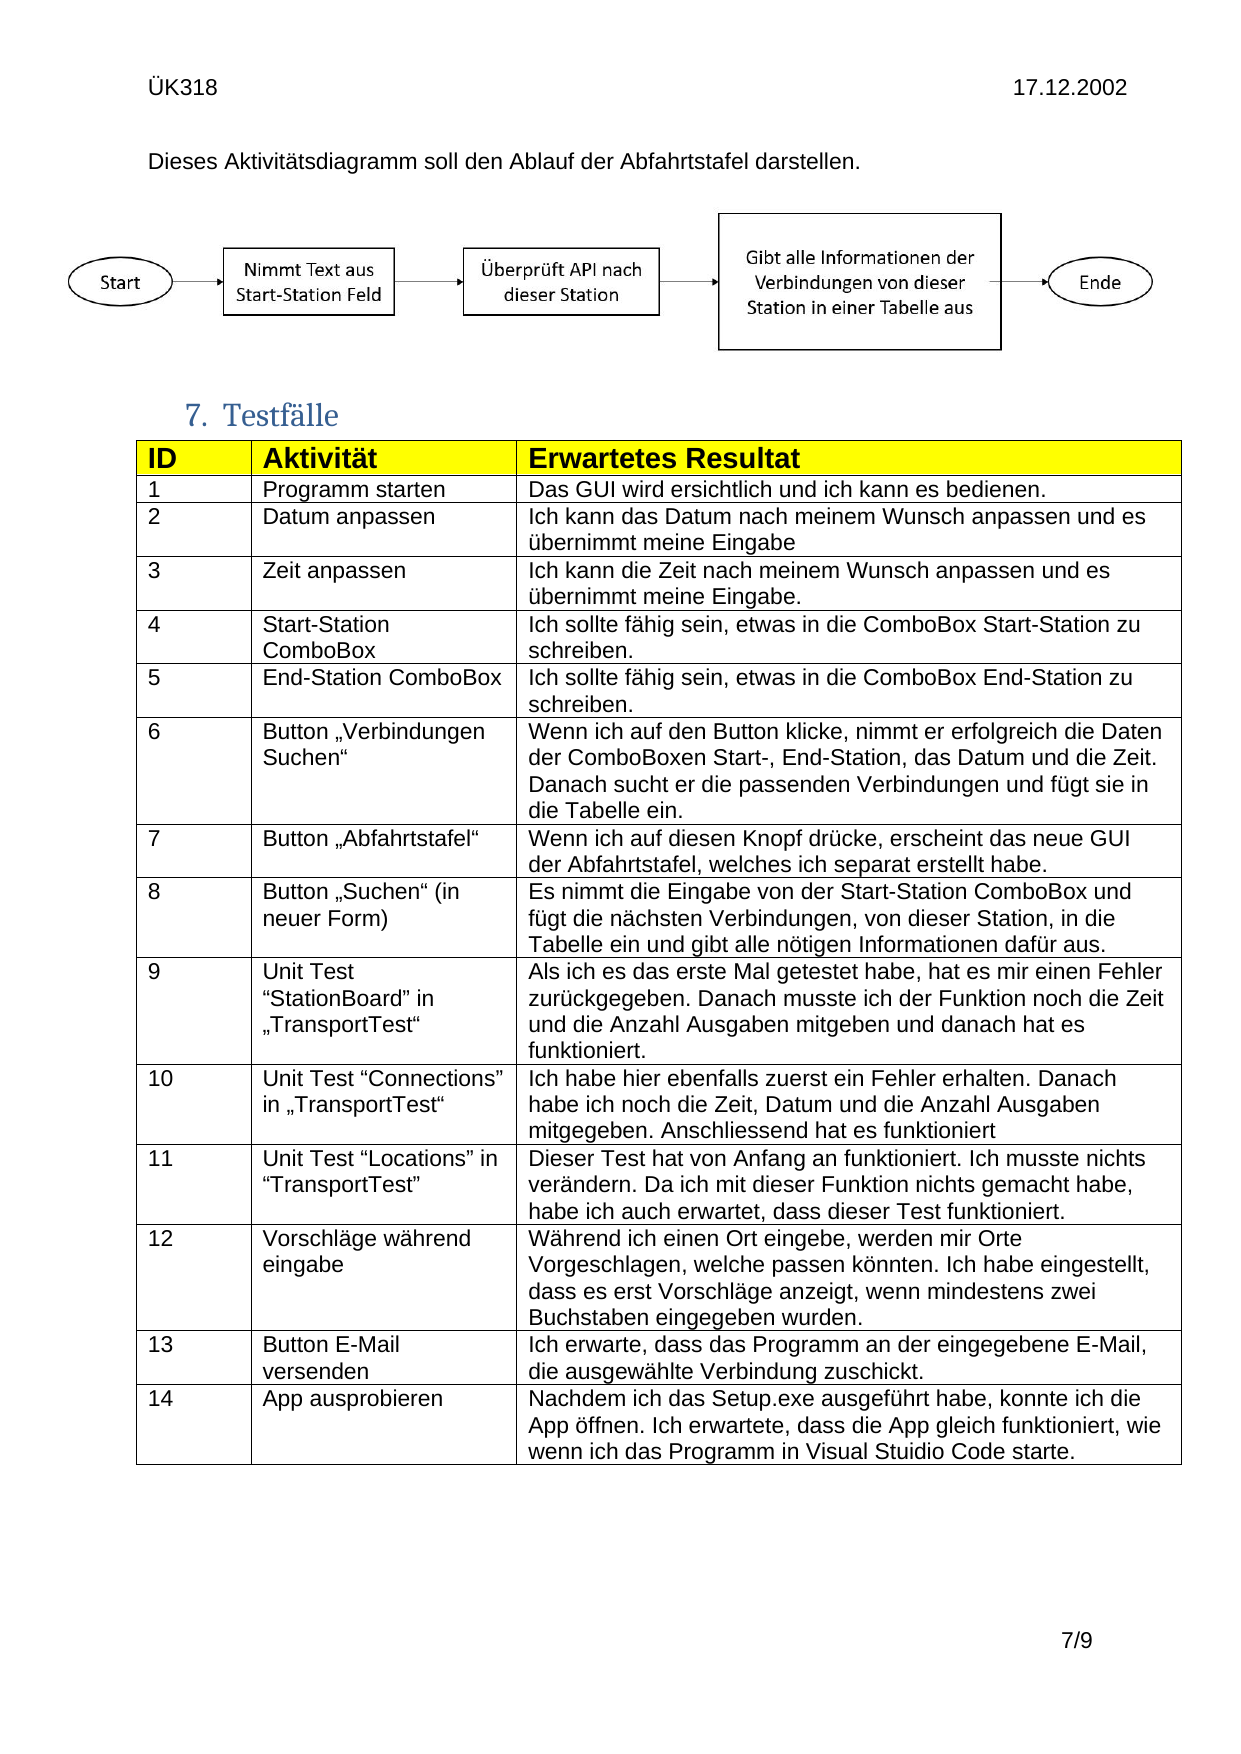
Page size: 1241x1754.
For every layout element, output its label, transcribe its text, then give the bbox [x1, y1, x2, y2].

table_cell 10 [137, 1065, 251, 1144]
table_cell Nachdem ich das Setup.exe ausgeführt habe, konnte ich die App öffnen. Ich erwartete, dass die App gleich funktioniert, wie wenn ich das Programm in Visual Stuidio Code starte. [517, 1385, 1181, 1464]
table_cell End-Station ComboBox [252, 664, 516, 717]
table_cell Button E-Mail versenden [252, 1331, 516, 1384]
table_cell 14 [137, 1385, 251, 1464]
table_cell Unit Test “Connections” in „TransportTest“ [252, 1065, 516, 1144]
table_cell 4 [137, 611, 251, 663]
table_cell 1 [137, 476, 251, 502]
table_cell 11 [137, 1145, 251, 1224]
table_cell Button „Abfahrtstafel“ [252, 825, 516, 877]
table_cell Vorschläge während eingabe [252, 1225, 516, 1330]
table_cell Ich habe hier ebenfalls zuerst ein Fehler erhalten. Danach habe ich noch die Zeit, Datum und die Anzahl Ausgaben mitgegeben. Anschliessend hat es funktioniert [517, 1065, 1181, 1144]
table_cell Start-Station ComboBox [252, 611, 516, 663]
table_cell Wenn ich auf den Button klicke, nimmt er erfolgreich die Daten der ComboBoxen Start-, End-Station, das Datum und die Zeit. Danach sucht er die passenden Verbindungen und fügt sie in die Tabelle ein. [517, 718, 1181, 823]
table_cell Ich kann das Datum nach meinem Wunsch anpassen und es übernimmt meine Eingabe [517, 503, 1181, 556]
table_cell 3 [137, 557, 251, 609]
table_cell Button „Verbindungen Suchen“ [252, 718, 516, 823]
table_cell Button „Suchen“ (in neuer Form) [252, 878, 516, 957]
table_cell Ich erwarte, dass das Programm an der eingegebene E-Mail, die ausgewählte Verbindung zuschickt. [517, 1331, 1181, 1384]
table_cell Datum anpassen [252, 503, 516, 556]
table_cell 12 [137, 1225, 251, 1330]
table_cell 13 [137, 1331, 251, 1384]
table_cell Dieser Test hat von Anfang an funktioniert. Ich musste nichts verändern. Da ich mit dieser Funktion nichts gemacht habe, habe ich auch erwartet, dass dieser Test funktioniert. [517, 1145, 1181, 1224]
table_cell 6 [137, 718, 251, 823]
table_cell Zeit anpassen [252, 557, 516, 609]
table_cell App ausprobieren [252, 1385, 516, 1464]
table_cell Als ich es das erste Mal getestet habe, hat es mir einen Fehler zurückgegeben. Danach musste ich der Funktion noch die Zeit und die Anzahl Ausgaben mitgeben und danach hat es funktioniert. [517, 958, 1181, 1064]
table_cell Unit Test “Locations” in “TransportTest” [252, 1145, 516, 1224]
table_cell Ich kann die Zeit nach meinem Wunsch anpassen und es übernimmt meine Eingabe. [517, 557, 1181, 609]
table_cell 9 [137, 958, 251, 1064]
table_cell Ich sollte fähig sein, etwas in die ComboBox Start-Station zu schreiben. [517, 611, 1181, 663]
table_cell Ich sollte fähig sein, etwas in die ComboBox End-Station zu schreiben. [517, 664, 1181, 717]
table_header ID [137, 441, 251, 474]
table_cell Das GUI wird ersichtlich und ich kann es bedienen. [517, 476, 1181, 502]
table_cell 7 [137, 825, 251, 877]
picture [62, 207, 1155, 360]
table_cell Wenn ich auf diesen Knopf drücke, erscheint das neue GUI der Abfahrtstafel, welches ich separat erstellt habe. [517, 825, 1181, 877]
table_cell Unit Test “StationBoard” in „TransportTest“ [252, 958, 516, 1064]
table_cell 5 [137, 664, 251, 717]
table_cell 8 [137, 878, 251, 957]
table_cell Programm starten [252, 476, 516, 502]
table_header Aktivität [252, 441, 516, 474]
table_cell 2 [137, 503, 251, 556]
text Dieses Aktivitätsdiagramm soll den Ablauf der Abfahrtstafel darstellen. [148, 148, 1093, 174]
table_cell Es nimmt die Eingabe von der Start-Station ComboBox und fügt die nächsten Verbindungen, von dieser Station, in die Tabelle ein und gibt alle nötigen Informationen dafür aus. [517, 878, 1181, 957]
subtitle Testfälle [185, 360, 1093, 434]
table_header Erwartetes Resultat [517, 441, 1181, 474]
